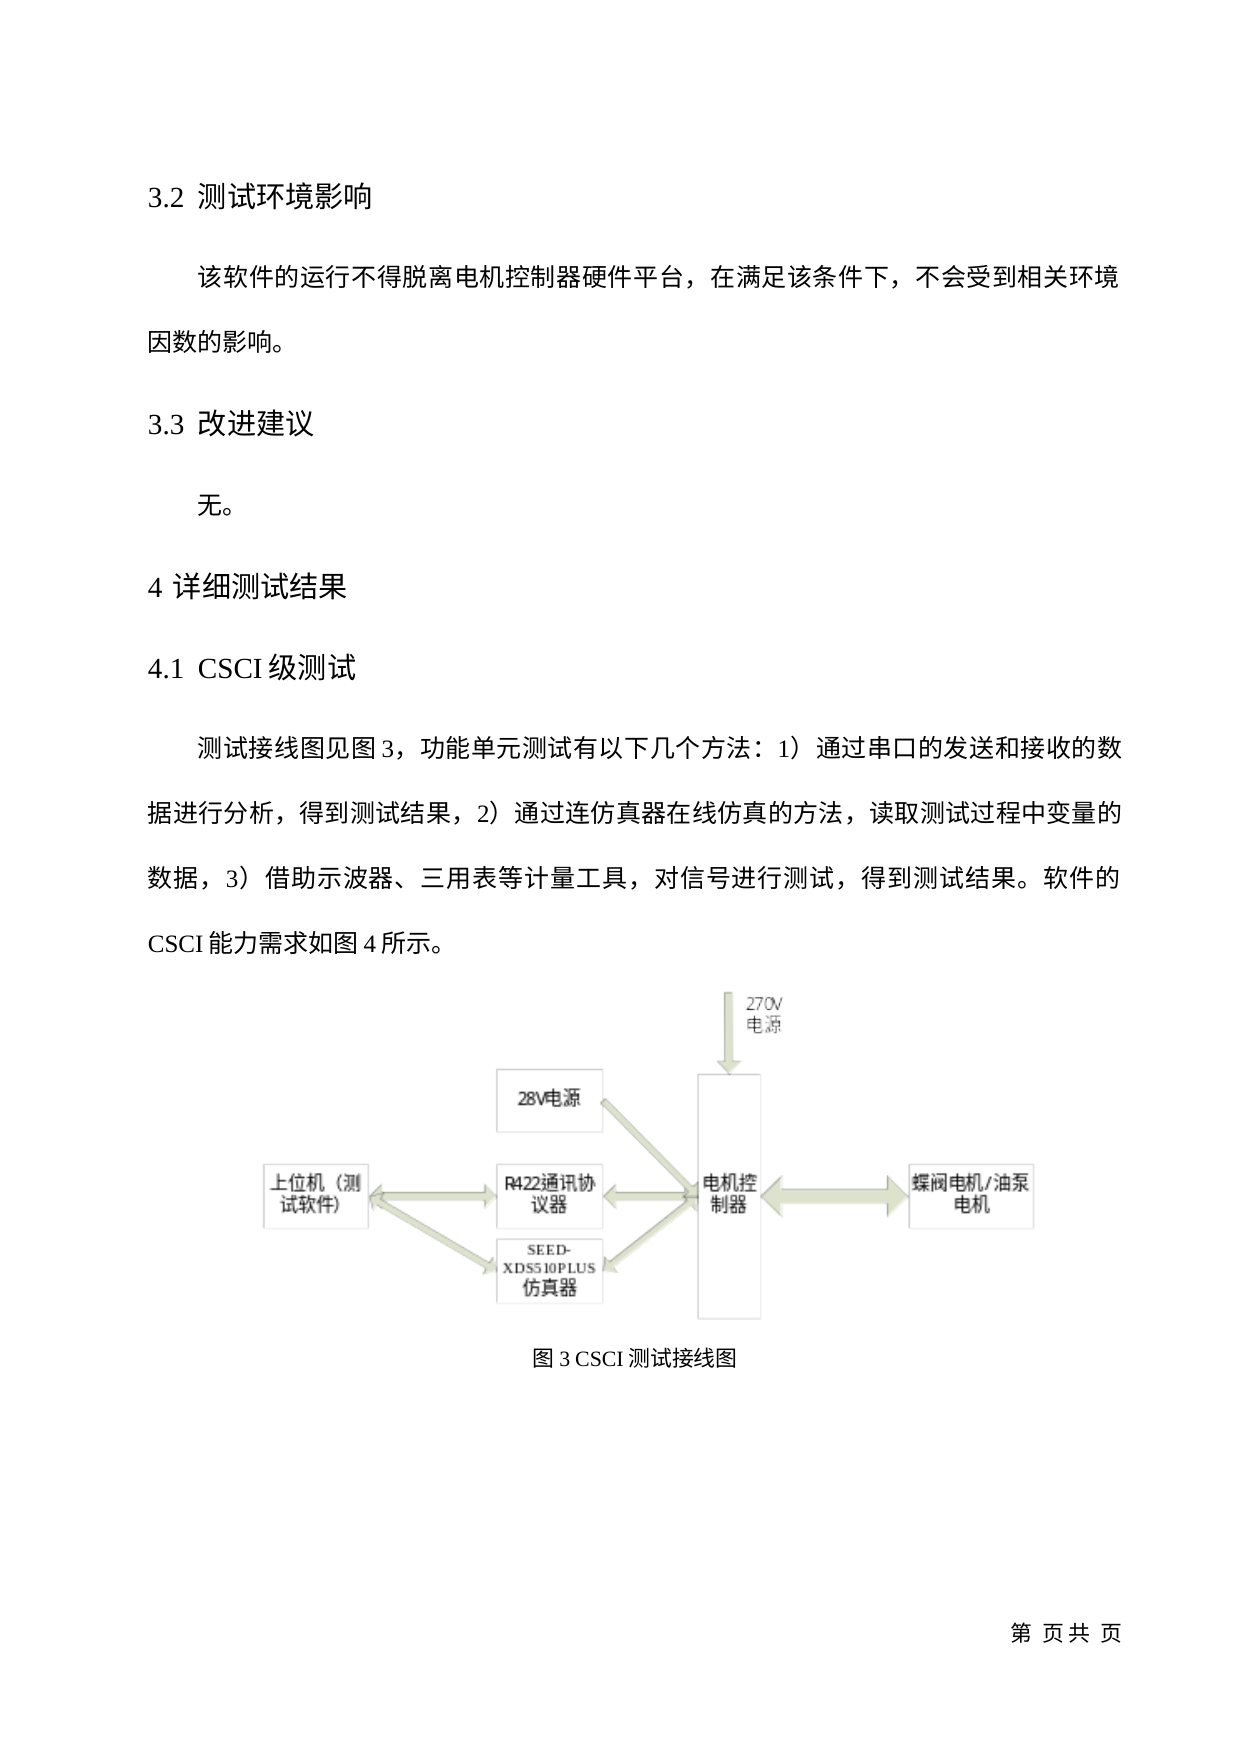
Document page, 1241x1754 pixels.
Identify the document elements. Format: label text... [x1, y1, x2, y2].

text 图 3 CSCI测试接线图 [148, 1341, 1122, 1373]
text 该软件的运行不得脱离电机控制器硬件平台，在满足该条件下，不会受到相关环境因数的影响。 [148, 243, 1122, 373]
subtitle CSCI级测试 [148, 633, 1122, 698]
subtitle 改进建议 [148, 389, 1122, 454]
text 无。 [148, 471, 1122, 536]
subtitle 测试环境影响 [148, 162, 1122, 227]
text 测试接线图见图3，功能单元测试有以下几个方法：1）通过串口的发送和接收的数据进行分析，得到测试结果，2）通过连仿真器在线仿真的方法，读取测试过程中变量的数据，3）借助示波器、三用表等计量工具，对信号进行测试，得到测试结果。软件的CSCI能力需求如图4所示。 [148, 714, 1122, 974]
subtitle 详细测试结果 [148, 552, 1122, 617]
